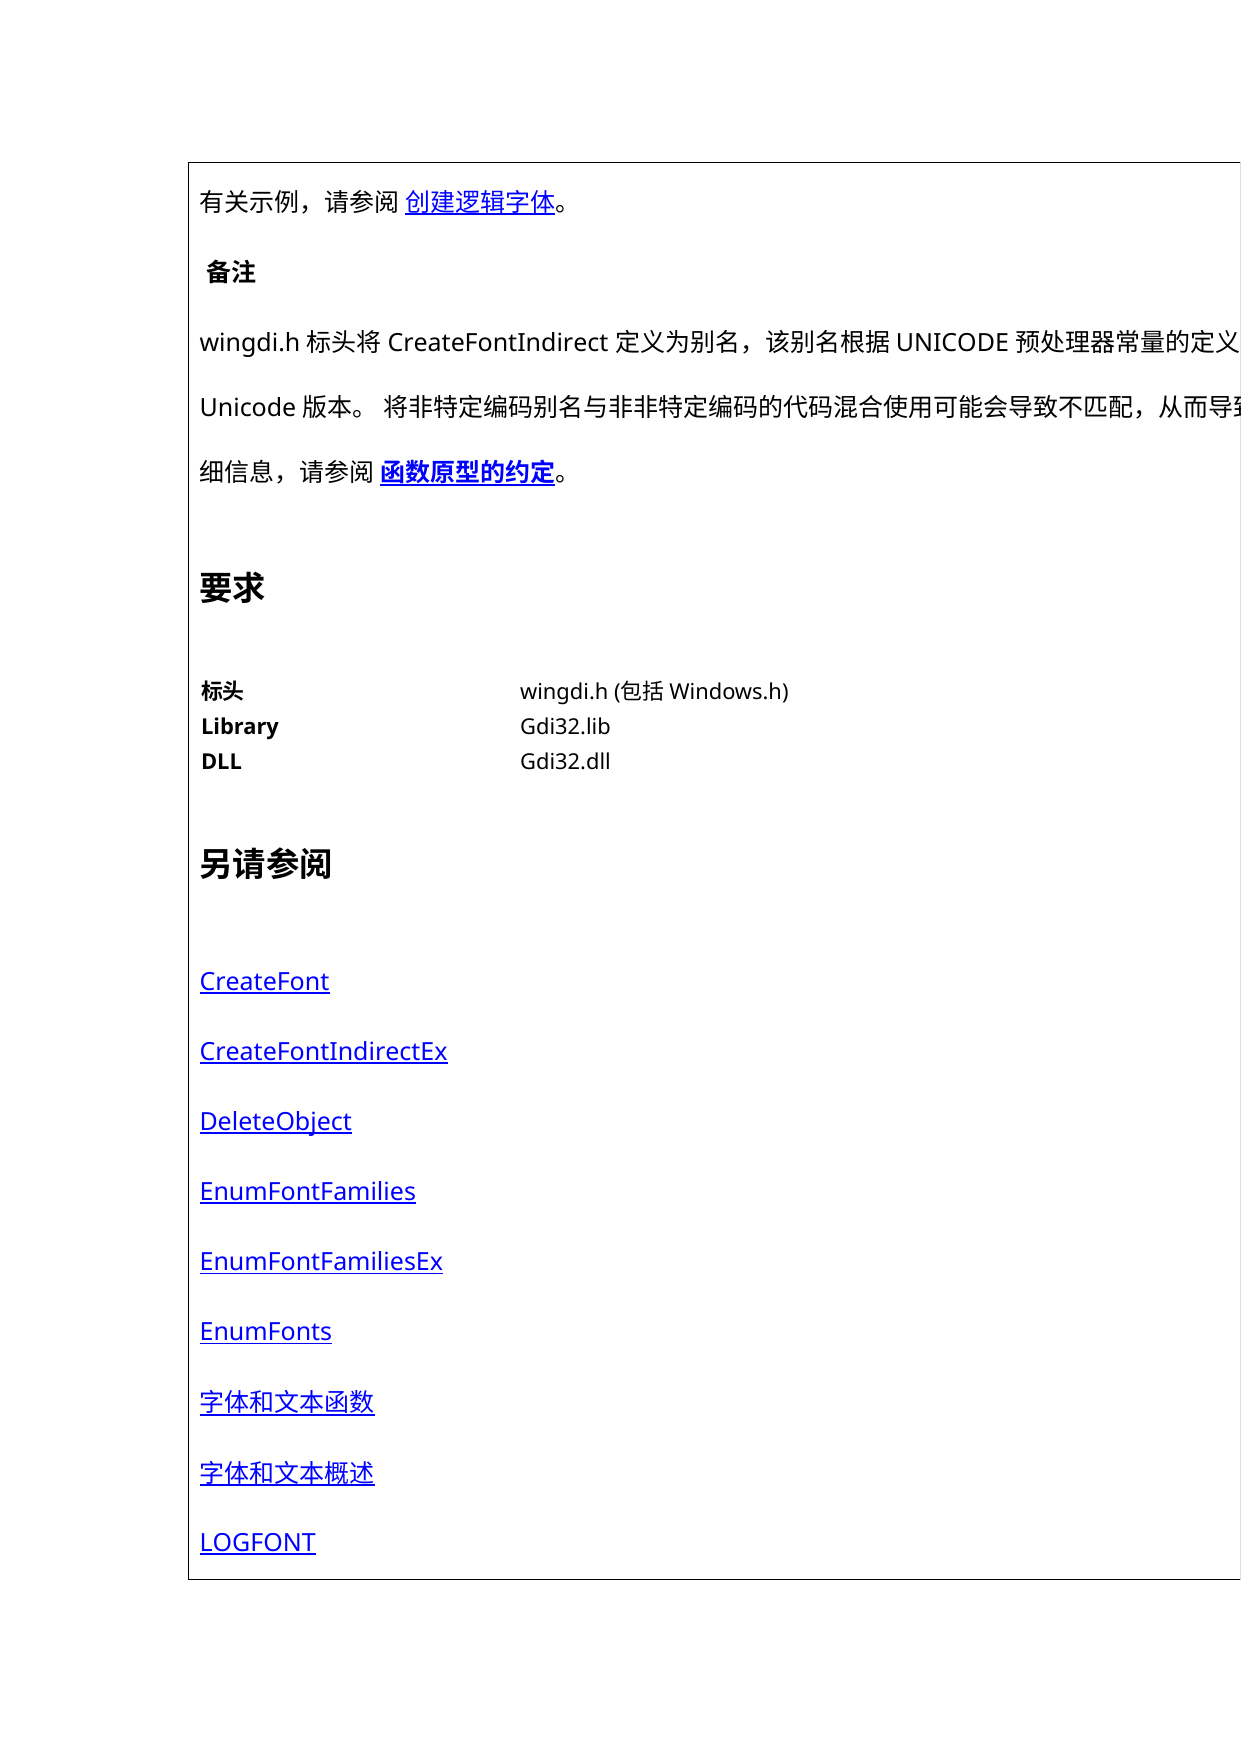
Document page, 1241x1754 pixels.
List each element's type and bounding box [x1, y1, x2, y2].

table_header [189, 163, 1240, 1579]
